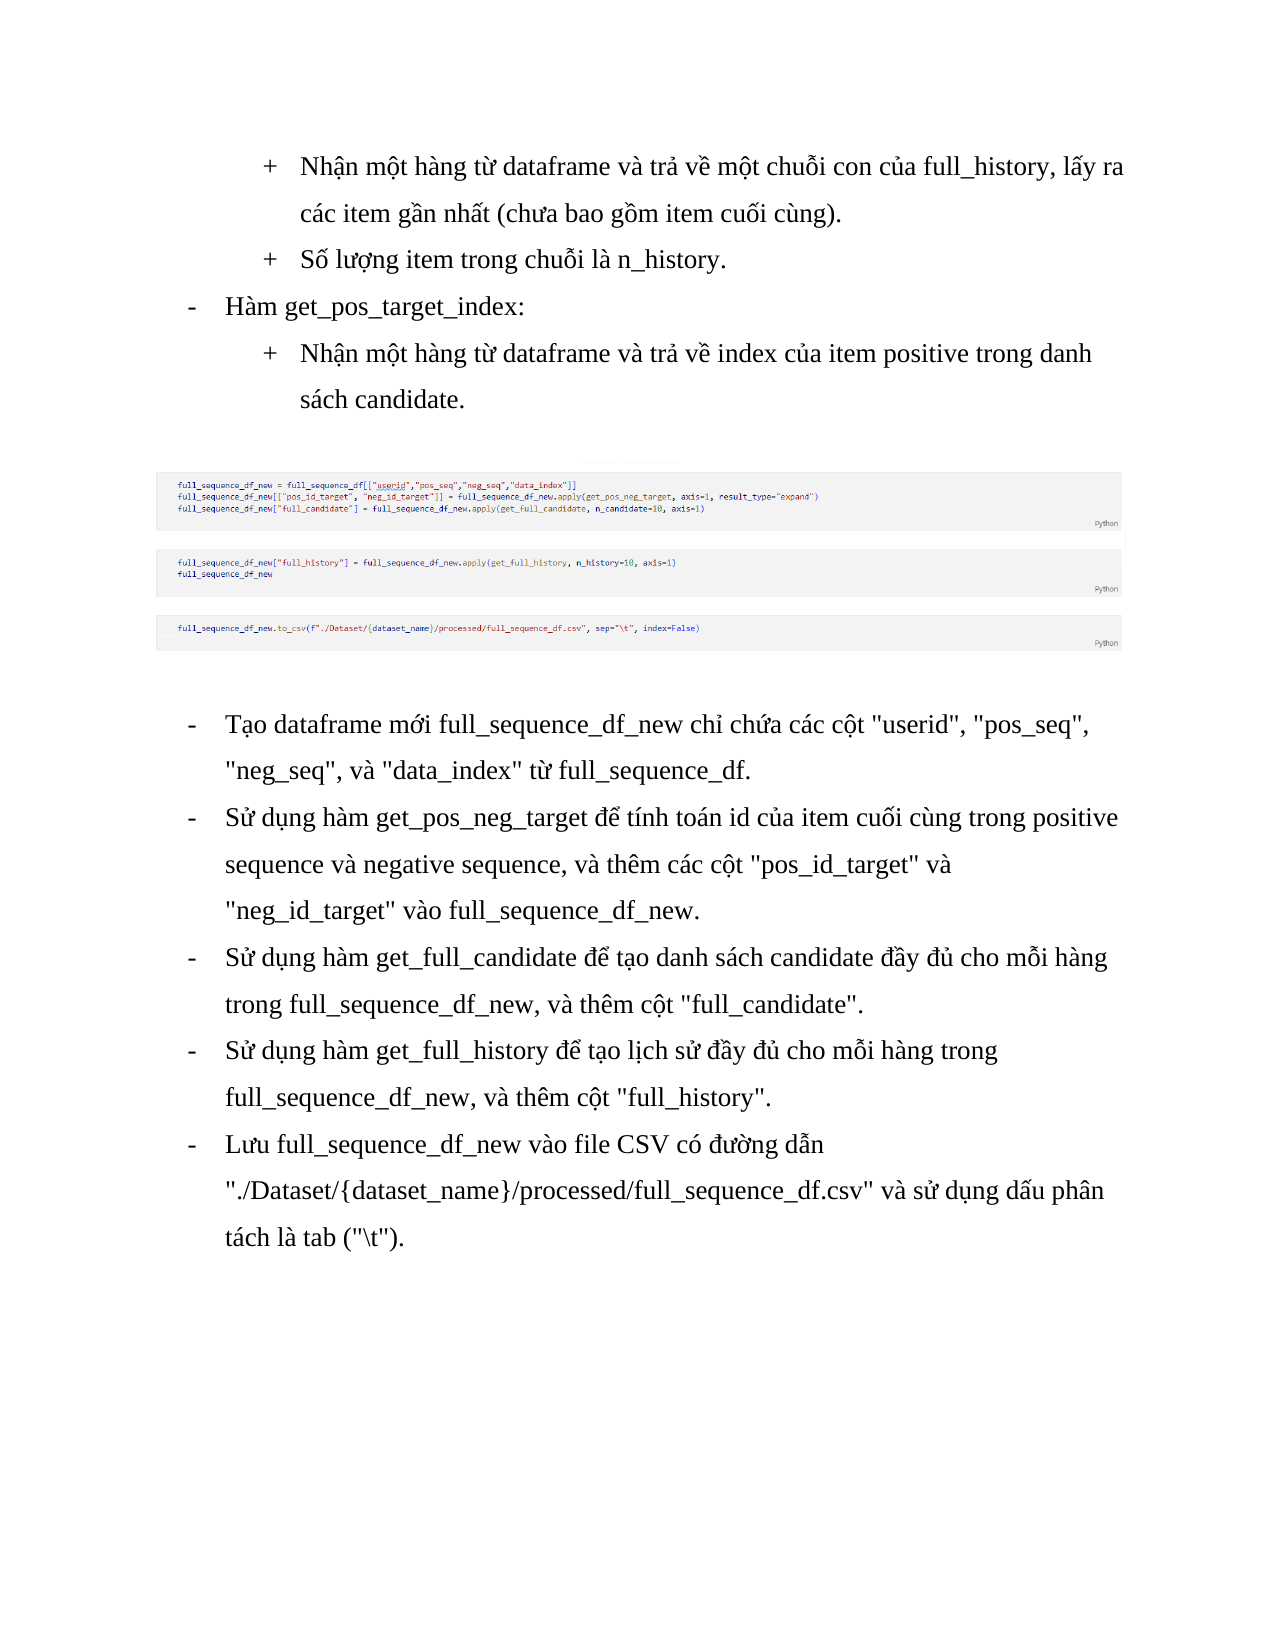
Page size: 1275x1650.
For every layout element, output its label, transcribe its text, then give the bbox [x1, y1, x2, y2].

picture [150, 461, 1125, 664]
list Sử dụng hàm get_pos_neg_target để tính toán id của item cuối cùng trong positive sequence và negative sequence, và thêm các cột "pos_id_target" và "neg_id_target" vào full_sequence_df_new. [187, 801, 1125, 926]
list Nhận một hàng từ dataframe và trả về index của item positive trong danh sách candidate. [262, 337, 1125, 414]
list Nhận một hàng từ dataframe và trả về một chuỗi con của full_history, lấy ra các item gần nhất (chưa bao gồm item cuối cùng). [262, 150, 1125, 228]
list Sử dụng hàm get_full_history để tạo lịch sử đầy đủ cho mỗi hàng trong full_sequence_df_new, và thêm cột "full_history". [187, 1034, 1125, 1112]
list Tạo dataframe mới full_sequence_df_new chỉ chứa các cột "userid", "pos_seq", "neg_seq", và "data_index" từ full_sequence_df. [187, 708, 1125, 786]
list Số lượng item trong chuỗi là n_history. [262, 243, 1125, 274]
list Sử dụng hàm get_full_candidate để tạo danh sách candidate đầy đủ cho mỗi hàng trong full_sequence_df_new, và thêm cột "full_candidate". [187, 941, 1125, 1019]
list Hàm get_pos_target_index: [187, 290, 1125, 321]
list Lưu full_sequence_df_new vào file CSV có đường dẫn "./Dataset/{dataset_name}/processed/full_sequence_df.csv" và sử dụng dấu phân tách là tab ("\t"). [187, 1128, 1125, 1252]
